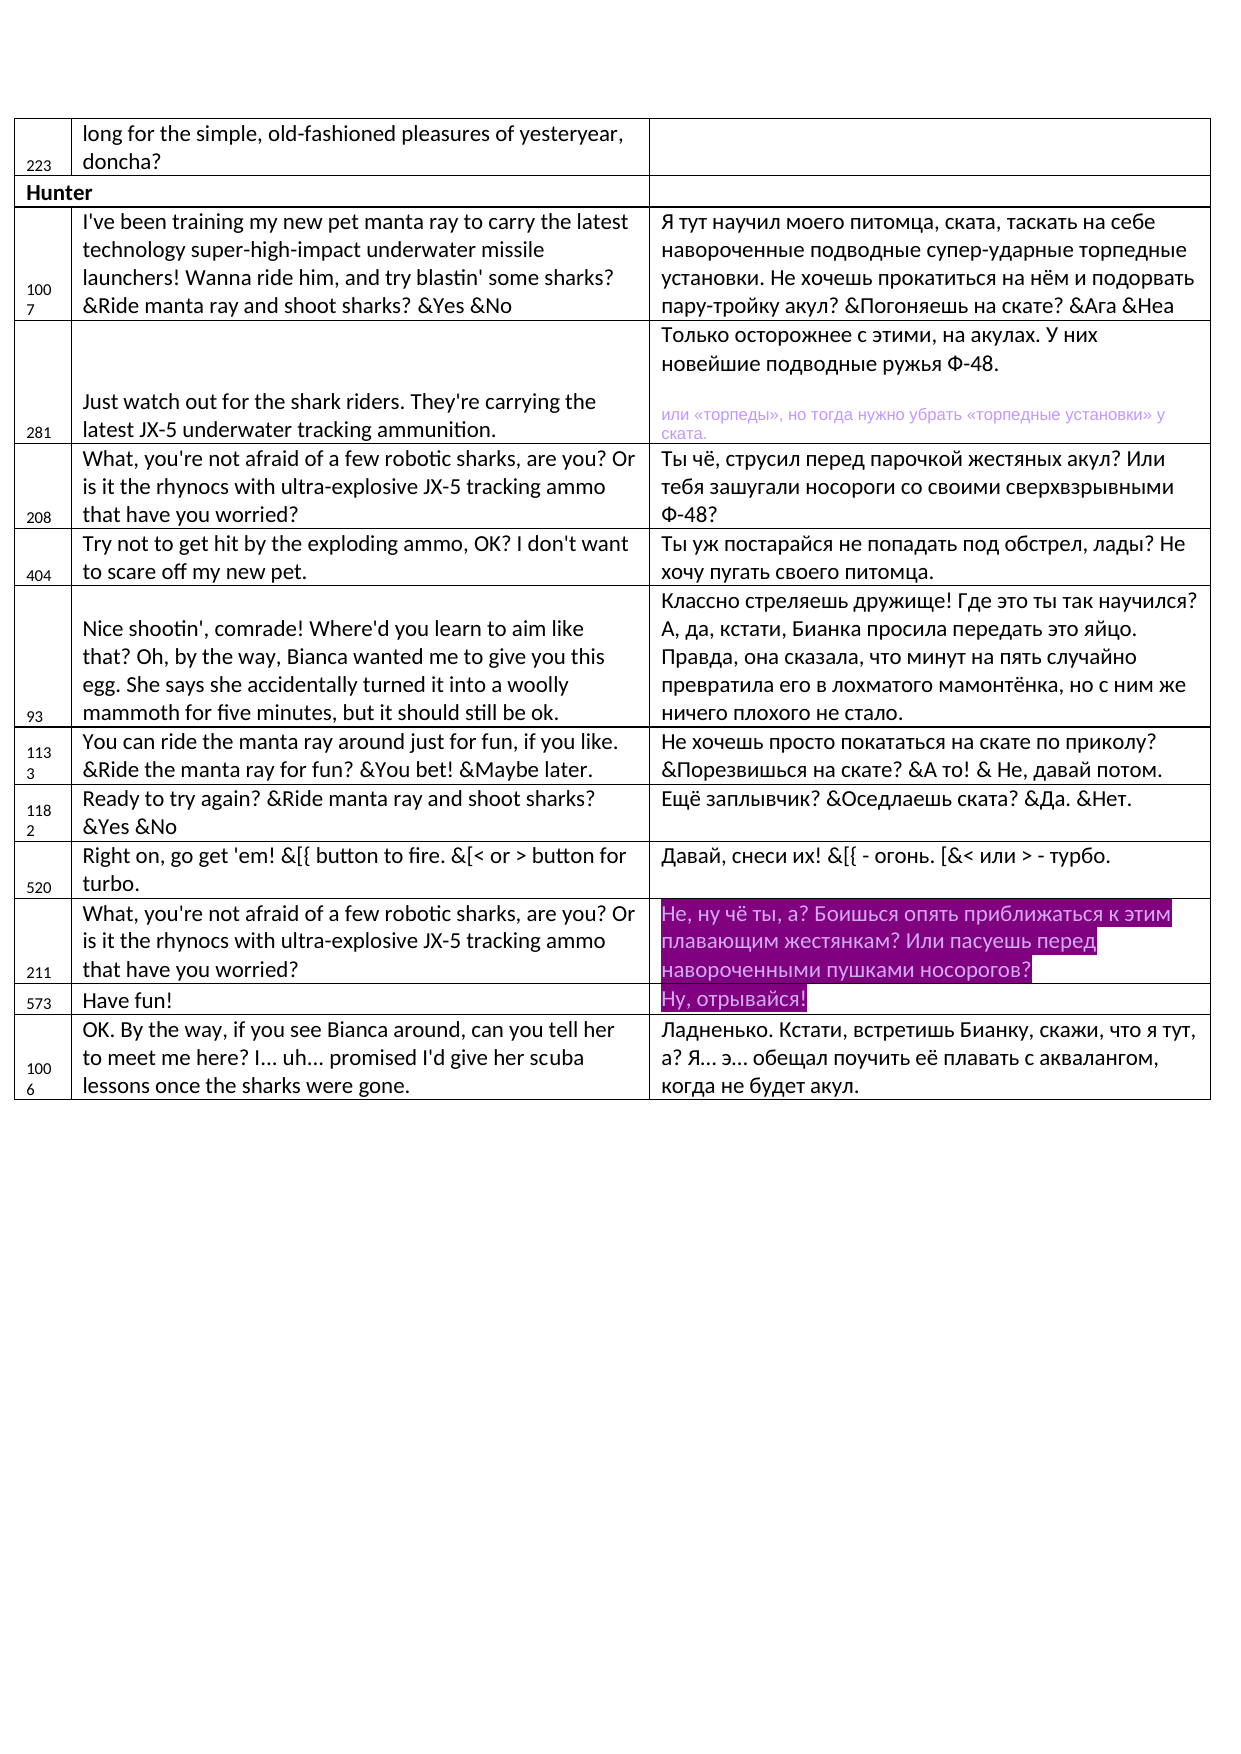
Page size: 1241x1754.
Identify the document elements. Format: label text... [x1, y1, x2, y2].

table_cell 1007 [15, 208, 71, 319]
table_cell Nice shootin', comrade! Where'd you learn to aim like that? Oh, by the way, Bianca wanted me to give you this egg. She says she accidentally turned it into a woolly mammoth for five minutes, but it should still be ok. [72, 586, 649, 726]
table_cell 208 [15, 444, 71, 528]
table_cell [72, 119, 649, 175]
table_cell Just watch out for the shark riders. They're carrying the latest JX-5 underwater tracking ammunition. [72, 321, 649, 443]
table_cell 93 [15, 586, 71, 726]
table_cell Не, ну чё ты, а? Боишься опять приближаться к этим плавающим жестянкам? Или пасуешь перед навороченными пушками носорогов? [1032, 899, 1210, 983]
table_cell 223 [15, 119, 71, 175]
table_cell OK. By the way, if you see Bianca around, can you tell her to meet me here? I... uh... promised I'd give her scuba lessons once the sharks were gone. [72, 1015, 649, 1099]
table_cell Try not to get hit by the exploding ammo, OK? I don't want to scare off my new pet. [72, 529, 649, 585]
table_cell Ты уж постарайся не попадать под обстрел, лады? Не хочу пугать своего питомца. [650, 529, 1210, 585]
table_cell 1006 [15, 1015, 71, 1099]
table_cell Right on, go get 'em! &[{ button to fire. &[< or > button for turbo. [72, 842, 649, 898]
table_cell 1182 [15, 785, 71, 841]
table_cell Ещё заплывчик? &Оседлаешь ската? &Да. &Нет. [650, 785, 1210, 841]
table_cell 211 [15, 899, 71, 983]
table_cell Hunter [15, 176, 649, 206]
table_cell 281 [15, 321, 71, 443]
table_cell Ты чё, струсил перед парочкой жестяных акул? Или тебя зашугали носороги со своими сверхвзрывными Ф-48? [650, 444, 1210, 528]
table_cell [650, 176, 1210, 206]
table_cell 520 [15, 842, 71, 898]
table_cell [650, 119, 1210, 175]
table_cell I've been training my new pet manta ray to carry the latest technology super-high-impact underwater missile launchers! Wanna ride him, and try blastin' some sharks? &Ride manta ray and shoot sharks? &Yes &No [72, 208, 649, 319]
table_cell What, you're not afraid of a few robotic sharks, are you? Or is it the rhynocs with ultra-explosive JX-5 tracking ammo that have you worried? [72, 899, 649, 983]
table_cell What, you're not afraid of a few robotic sharks, are you? Or is it the rhynocs with ultra-explosive JX-5 tracking ammo that have you worried? [72, 444, 649, 528]
table_cell Только осторожнее с этими, на акулах. У них новейшие подводные ружья Ф-48. или «торпеды», но тогда нужно убрать «торпедные установки» у ската. [650, 321, 1210, 443]
table_cell Ready to try again? &Ride manta ray and shoot sharks? &Yes &No [72, 785, 649, 841]
table_cell Ладненько. Кстати, встретишь Бианку, скажи, что я тут, а? Я… э… обещал поучить её плавать с аквалангом, когда не будет акул. [650, 1015, 1210, 1099]
table_cell Ну, отрывайся! [650, 984, 1210, 1014]
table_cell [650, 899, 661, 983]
table_cell 573 [15, 984, 71, 1014]
table_cell Давай, снеси их! &[{ - огонь. [&< или > - турбо. [650, 842, 1210, 898]
table_cell Не хочешь просто покататься на скате по приколу? &Порезвишься на скате? &А то! & Не, давай потом. [650, 728, 1210, 783]
table_cell 404 [15, 529, 71, 585]
table_cell Have fun! [72, 984, 649, 1014]
table_cell Классно стреляешь дружище! Где это ты так научился? А, да, кстати, Бианка просила передать это яйцо. Правда, она сказала, что минут на пять случайно превратила его в лохматого мамонтёнка, но с ним же ничего плохого не стало. [650, 586, 1210, 726]
table_cell Я тут научил моего питомца, ската, таскать на себе навороченные подводные супер-ударные торпедные установки. Не хочешь прокатиться на нём и подорвать пару-тройку акул? &Погоняешь на скате? &Ага &Неа [650, 208, 1210, 319]
table_cell You can ride the manta ray around just for fun, if you like. &Ride the manta ray for fun? &You bet! &Maybe later. [72, 728, 649, 783]
table_cell 1133 [15, 728, 71, 783]
